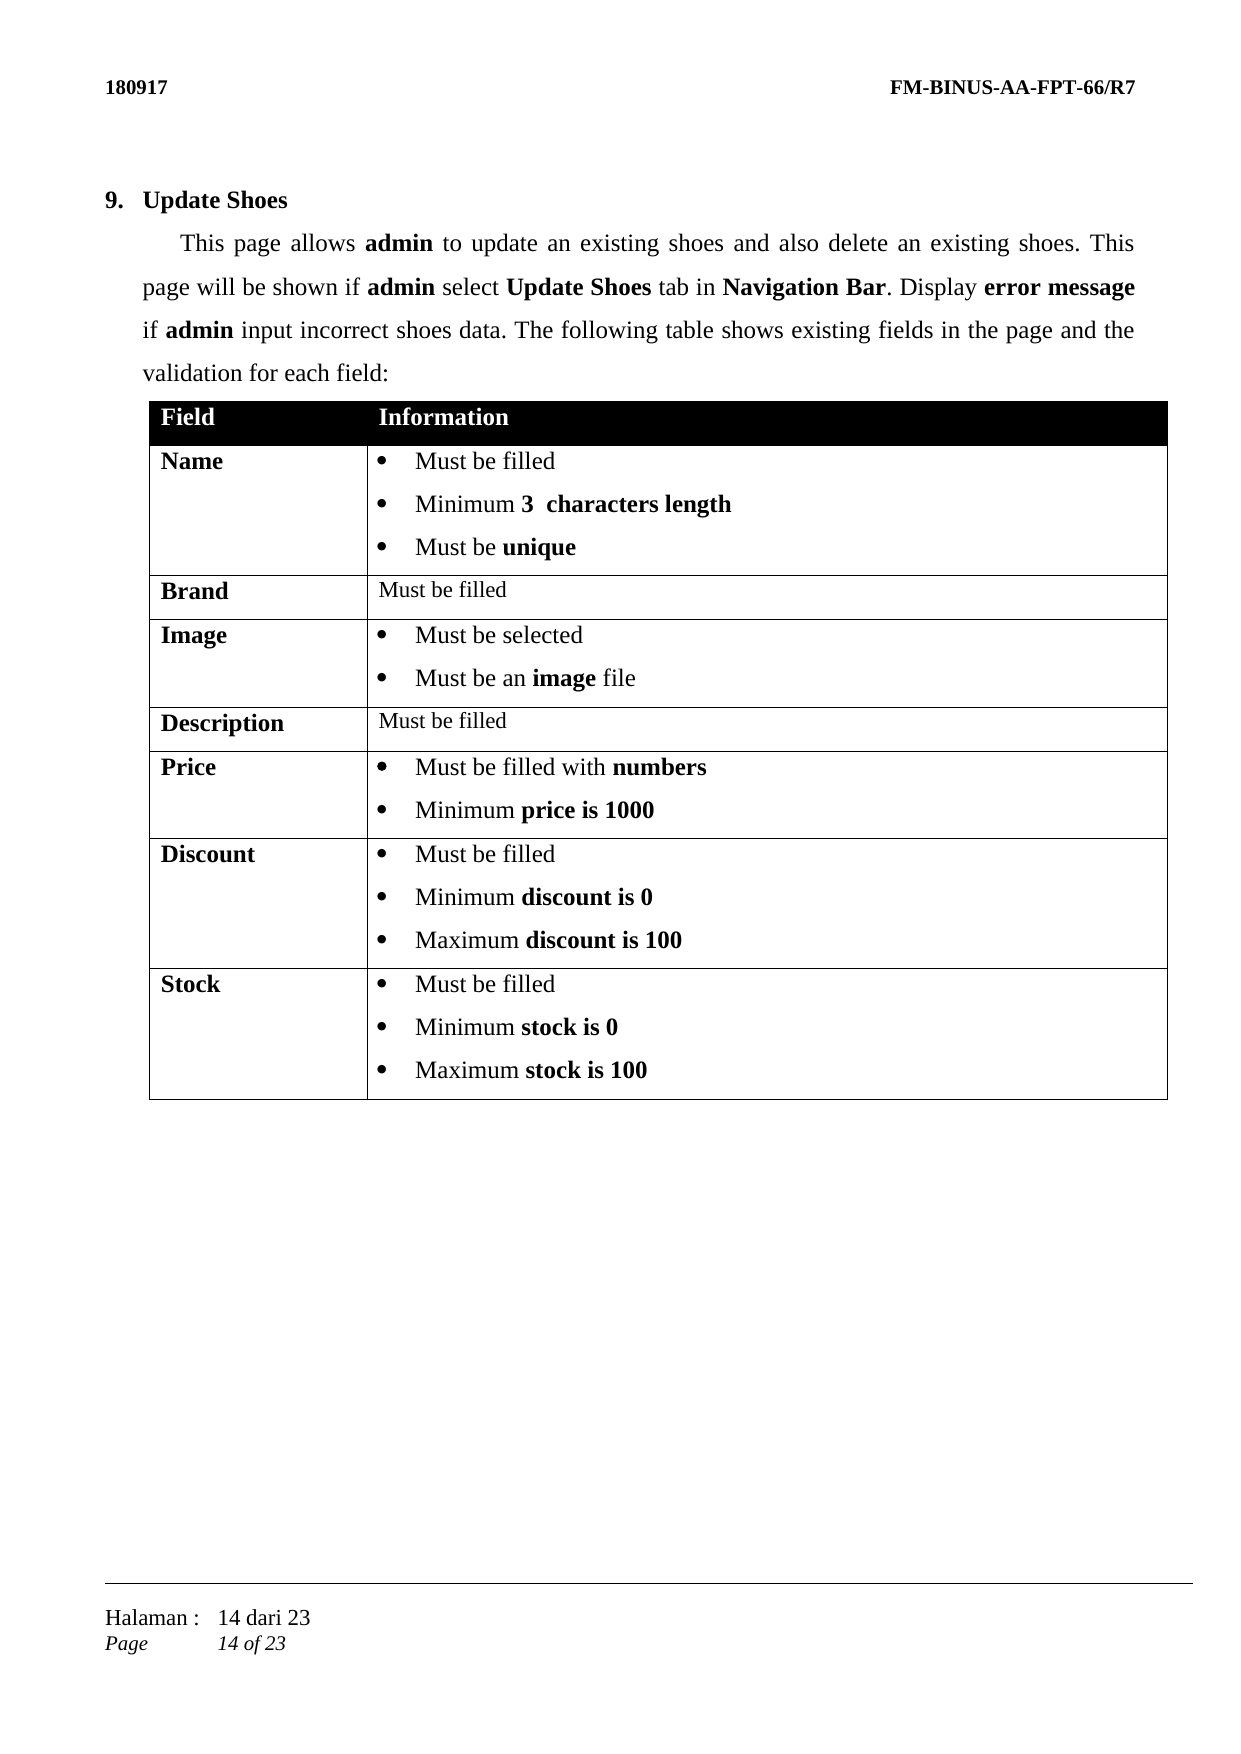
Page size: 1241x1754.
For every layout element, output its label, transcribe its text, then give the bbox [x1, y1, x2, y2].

table_cell Discount [150, 839, 367, 968]
table_cell Price [150, 752, 367, 838]
table_header Field [150, 402, 367, 445]
table_cell Must be filled [368, 576, 1167, 619]
table_cell Must be filled [368, 708, 1167, 751]
table_cell Must be filled Minimum 3 characters length Must be unique [368, 446, 1167, 575]
table_cell Stock [150, 969, 367, 1098]
table_cell Must be filled with numbers Minimum price is 1000 [368, 752, 1167, 838]
table_cell Must be filled Minimum stock is 0 Maximum stock is 100 [368, 969, 1167, 1098]
table_cell Description [150, 708, 367, 751]
table_cell Must be filled Minimum discount is 0 Maximum discount is 100 [368, 839, 1167, 968]
table_cell Must be selected Must be an image file [368, 620, 1167, 707]
list Update Shoes [105, 185, 1135, 214]
table_cell Image [150, 620, 367, 707]
list This page allows admin to update an existing shoes and also delete an existing shoes. This page will be shown if admin select Update Shoes tab in Navigation Bar. Display error message if admin input incorrect shoes data. The following table shows existing fields in the page and the validation for each field: [142, 228, 1135, 387]
table_cell Name [150, 446, 367, 575]
table_header Information [368, 402, 1167, 445]
table_cell Brand [150, 576, 367, 619]
